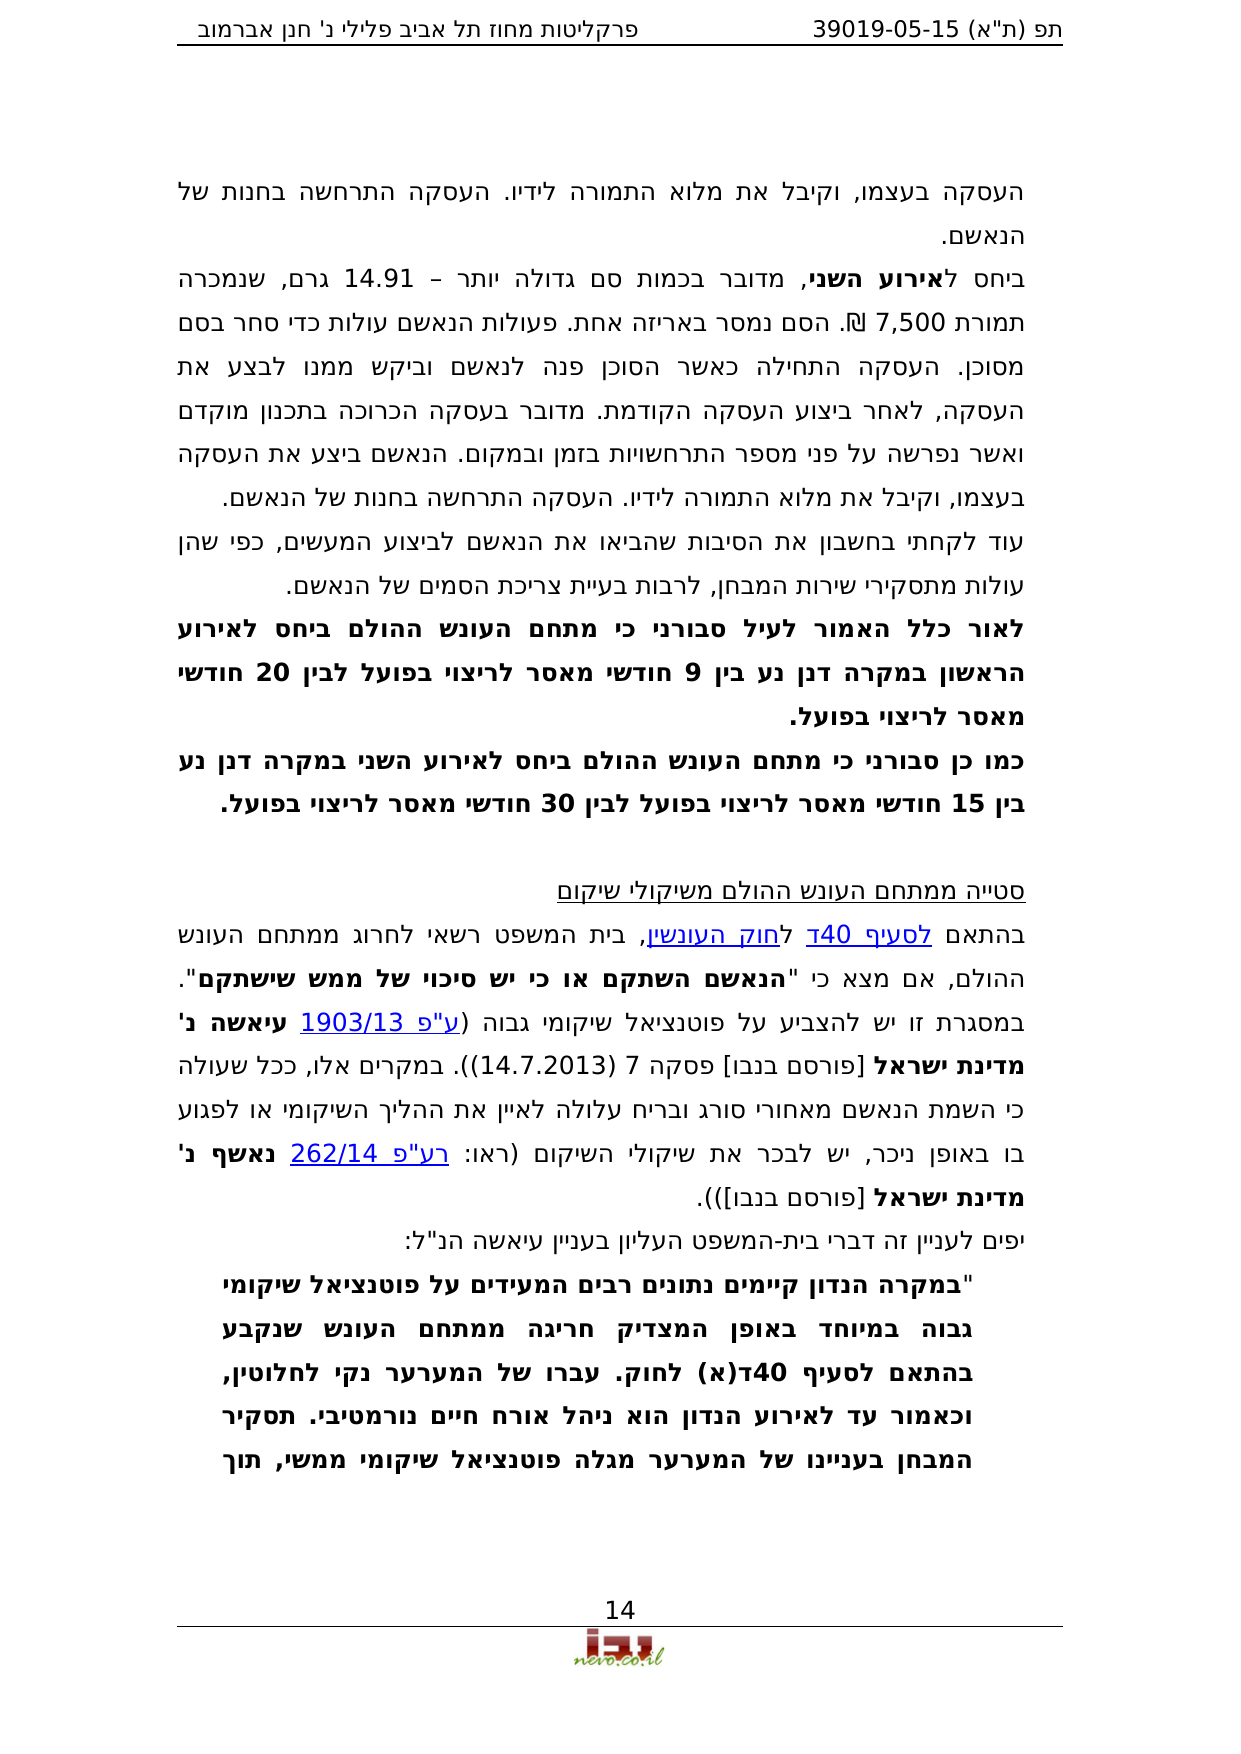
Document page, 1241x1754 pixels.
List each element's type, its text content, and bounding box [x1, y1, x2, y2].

picture [574, 1628, 666, 1667]
text יפים לעניין זה דברי בית-המשפט העליון בעניין עיאשה הנ"ל: [177, 1227, 1026, 1256]
text כמו כן סבורני כי מתחם העונש ההולם ביחס לאירוע השני במקרה דנן נע בין 15 חודשי מאסר לריצוי בפועל לבין 30 חודשי מאסר לריצוי בפועל. [177, 746, 1026, 819]
text עוד לקחתי בחשבון את הסיבות שהביאו את הנאשם לביצוע המעשים, כפי שהן עולות מתסקירי שירות המבחן, לרבות בעיית צריכת הסמים של הנאשם. [177, 527, 1026, 600]
text בהתאם לסעיף 40ד לחוק העונשין, בית המשפט רשאי לחרוג ממתחם העונש ההולם, אם מצא כי "הנאשם השתקם או כי יש סיכוי של ממש שישתקם". במסגרת זו יש להצביע על פוטנציאל שיקומי גבוה (ע"פ 1903/13 עיאשה נ' מדינת ישראל [פורסם בנבו] פסקה 7 (14.7.2013)). במקרים אלו, ככל שעולה כי השמת הנאשם מאחורי סורג ובריח עלולה לאיין את ההליך השיקומי או לפגוע בו באופן ניכר, יש לבכר את שיקולי השיקום (ראו: רע"פ 262/14 נאשף נ' מדינת ישראל [פורסם בנבו])). [177, 920, 1026, 1212]
text סטייה ממתחם העונש ההולם משיקולי שיקום [177, 877, 1026, 906]
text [222, 1270, 974, 1474]
text לאור כלל האמור לעיל סבורני כי מתחם העונש ההולם ביחס לאירוע הראשון במקרה דנן נע בין 9 חודשי מאסר לריצוי בפועל לבין 20 חודשי מאסר לריצוי בפועל. [177, 615, 1026, 731]
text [177, 177, 1026, 250]
text ביחס לאירוע השני, מדובר בכמות סם גדולה יותר – 14.91 גרם, שנמכרה תמורת 7,500 ₪. הסם נמסר באריזה אחת. פעולות הנאשם עולות כדי סחר בסם מסוכן. העסקה התחילה כאשר הסוכן פנה לנאשם וביקש ממנו לבצע את העסקה, לאחר ביצוע העסקה הקודמת. מדובר בעסקה הכרוכה בתכנון מוקדם ואשר נפרשה על פני מספר התרחשויות בזמן ובמקום. הנאשם ביצע את העסקה בעצמו, וקיבל את מלוא התמורה לידיו. העסקה התרחשה בחנות של הנאשם. [177, 265, 1026, 513]
